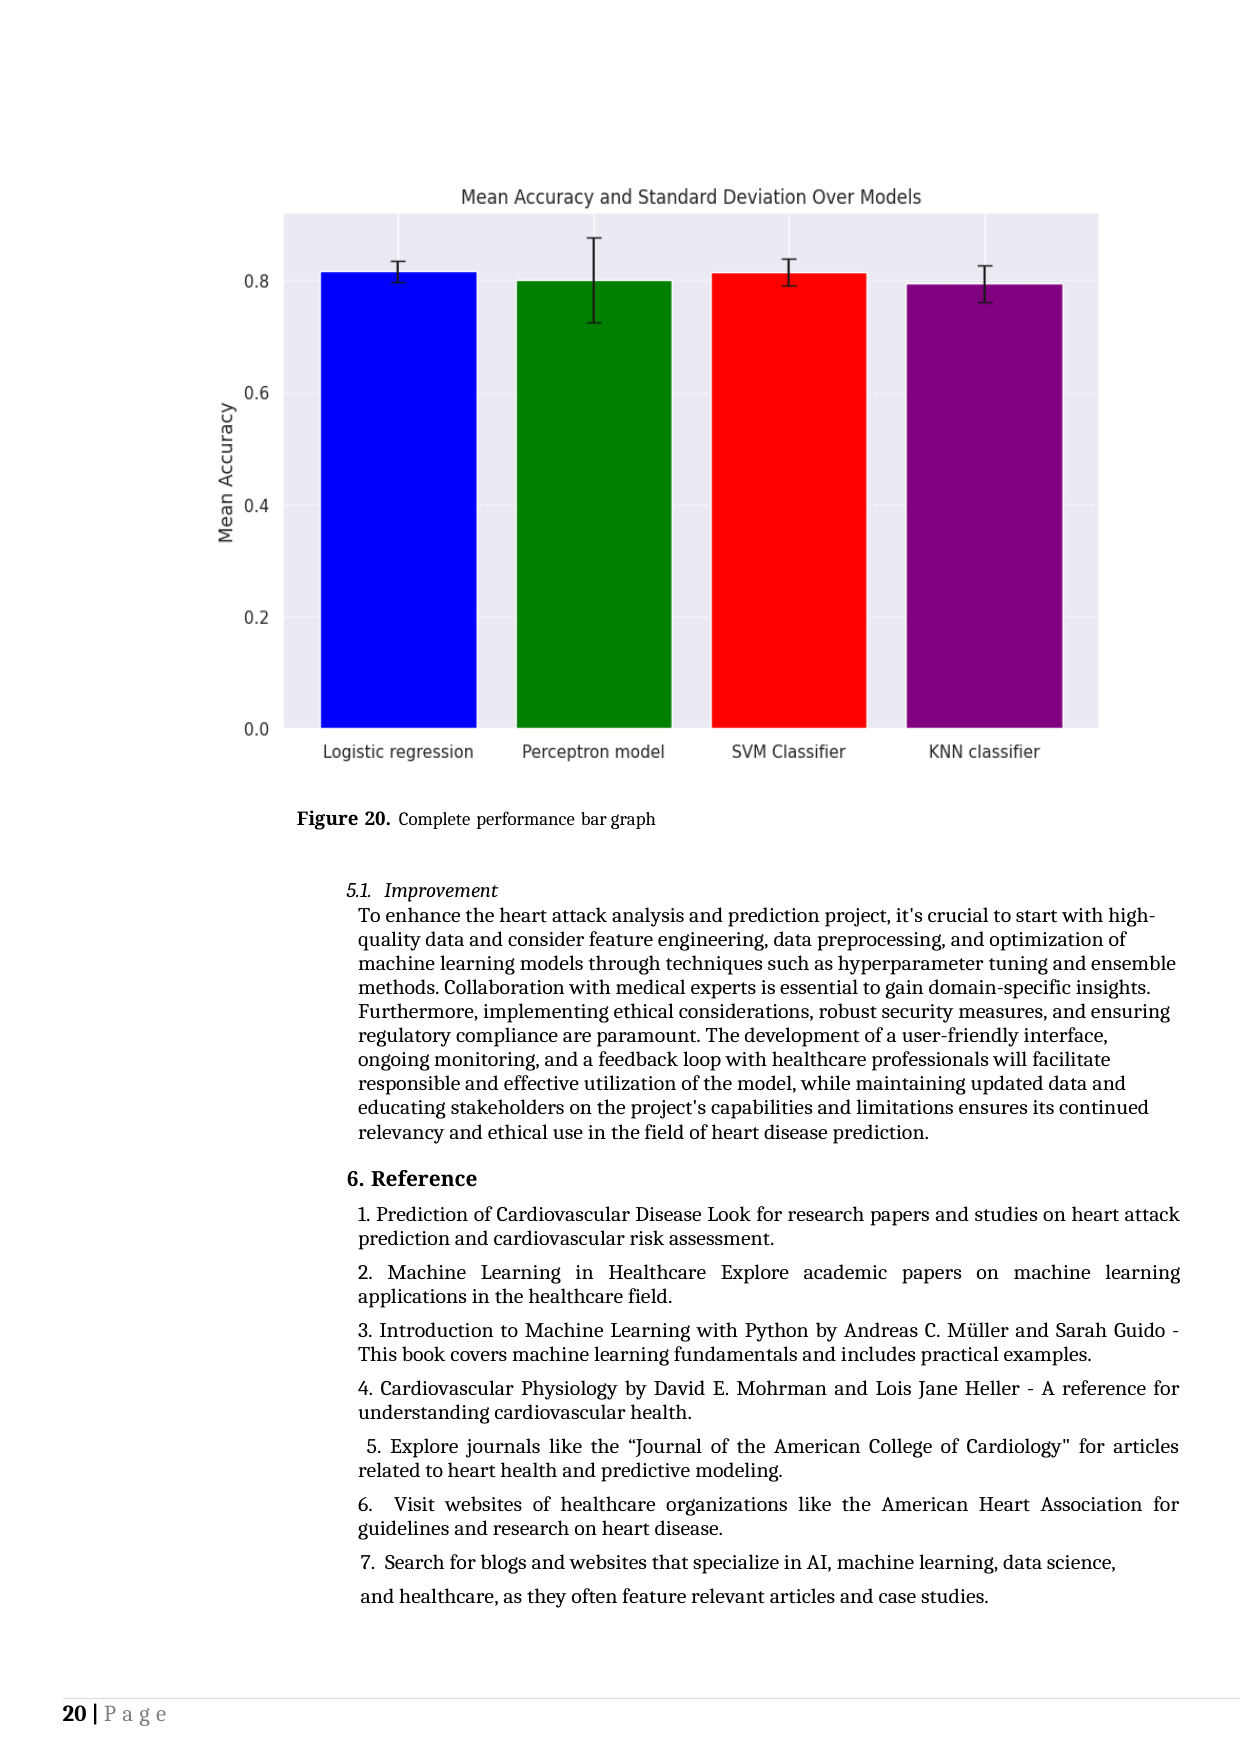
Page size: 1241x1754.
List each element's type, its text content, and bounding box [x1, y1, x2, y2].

list Improvement [346, 878, 1240, 902]
text 1. Prediction of Cardiovascular Disease Look for research papers and studies on heart attack prediction and cardiovascular risk assessment. [358, 1203, 1181, 1251]
text 6. Reference [347, 1164, 1240, 1193]
text To enhance the heart attack analysis and prediction project, it's crucial to start with high-quality data and consider feature engineering, data preprocessing, and optimization of machine learning models through techniques such as hyperparameter tuning and ensemble methods. Collaboration with medical experts is essential to gain domain-specific insights. Furthermore, implementing ethical considerations, robust security measures, and ensuring regulatory compliance are paramount. The development of a user-friendly interface, ongoing monitoring, and a feedback loop with healthcare professionals will facilitate responsible and effective utilization of the model, while maintaining updated data and educating stakeholders on the project's capabilities and limitations ensures its continued relevancy and ethical use in the field of heart disease prediction. [358, 904, 1181, 1144]
text 4. Cardiovascular Physiology by David E. Mohrman and Lois Jane Heller - A reference for understanding cardiovascular health. [358, 1377, 1181, 1425]
text 3. Introduction to Machine Learning with Python by Andreas C. Müller and Sarah Guido - This book covers machine learning fundamentals and includes practical examples. [358, 1319, 1181, 1367]
text 6. Visit websites of healthcare organizations like the American Heart Association for guidelines and research on heart disease. [358, 1493, 1181, 1541]
text and healthcare, as they often feature relevant articles and case studies. [62, 1584, 1181, 1608]
picture [207, 177, 1149, 806]
text 5. Explore journals like the “Journal of the American College of Cardiology" for articles related to heart health and predictive modeling. [358, 1435, 1181, 1483]
text Figure 20. Complete performance bar graph [62, 806, 1240, 831]
text 2. Machine Learning in Healthcare Explore academic papers on machine learning applications in the healthcare field. [358, 1261, 1181, 1309]
text 7. Search for blogs and websites that specialize in AI, machine learning, data science, [62, 1551, 1181, 1574]
